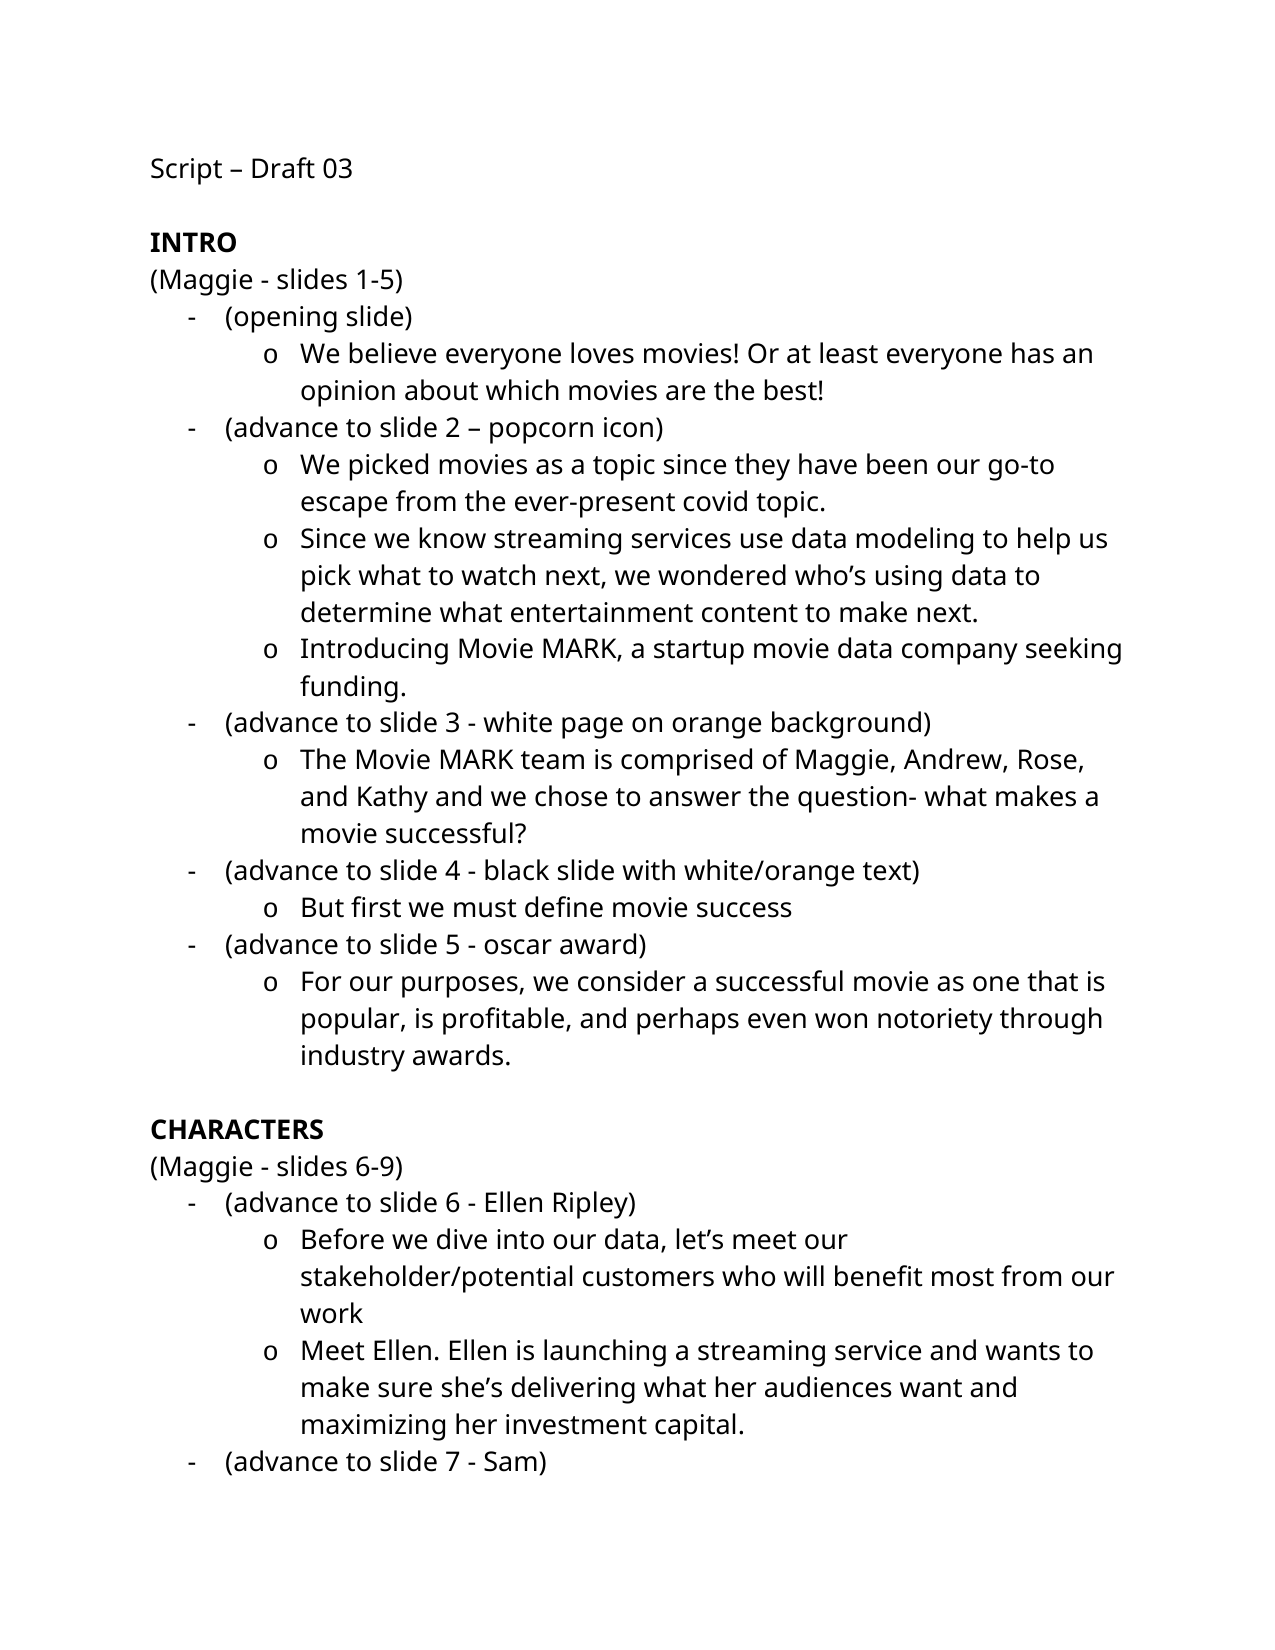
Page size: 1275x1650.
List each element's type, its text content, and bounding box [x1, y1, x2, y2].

list (advance to slide 6 - Ellen Ripley) [187, 1184, 1125, 1221]
list (advance to slide 2 – popcorn icon) [187, 408, 1125, 445]
text Script – Draft 03 [150, 150, 1125, 187]
list Meet Ellen. Ellen is launching a streaming service and wants to make sure she’s delivering what her audiences want and maximizing her investment capital. [262, 1332, 1125, 1442]
list (advance to slide 5 - oscar award) [187, 926, 1125, 962]
list The Movie MARK team is comprised of Maggie, Andrew, Rose, and Kathy and we chose to answer the question- what makes a movie successful? [262, 741, 1125, 852]
list For our purposes, we consider a successful movie as one that is popular, is profitable, and perhaps even won notoriety through industry awards. [262, 962, 1125, 1073]
list We picked movies as a topic since they have been our go-to escape from the ever-present covid topic. [262, 445, 1125, 519]
text CHARACTERS [150, 1110, 1125, 1147]
text (Maggie - slides 1-5) [150, 261, 1125, 297]
list (advance to slide 7 - Sam) [187, 1442, 1125, 1479]
text INTRO [150, 224, 1125, 261]
list Introducing Movie MARK, a startup movie data company seeking funding. [262, 630, 1125, 704]
list (advance to slide 4 - black slide with white/orange text) [187, 852, 1125, 888]
list (advance to slide 3 - white page on orange background) [187, 704, 1125, 741]
list We believe everyone loves movies! Or at least everyone has an opinion about which movies are the best! [262, 334, 1125, 408]
list Before we dive into our data, let’s meet our stakeholder/potential customers who will benefit most from our work [262, 1221, 1125, 1332]
list But first we must define movie success [262, 888, 1125, 926]
list (opening slide) [187, 297, 1125, 334]
text (Maggie - slides 6-9) [150, 1147, 1125, 1184]
list Since we know streaming services use data modeling to help us pick what to watch next, we wondered who’s using data to determine what entertainment content to make next. [262, 519, 1125, 630]
